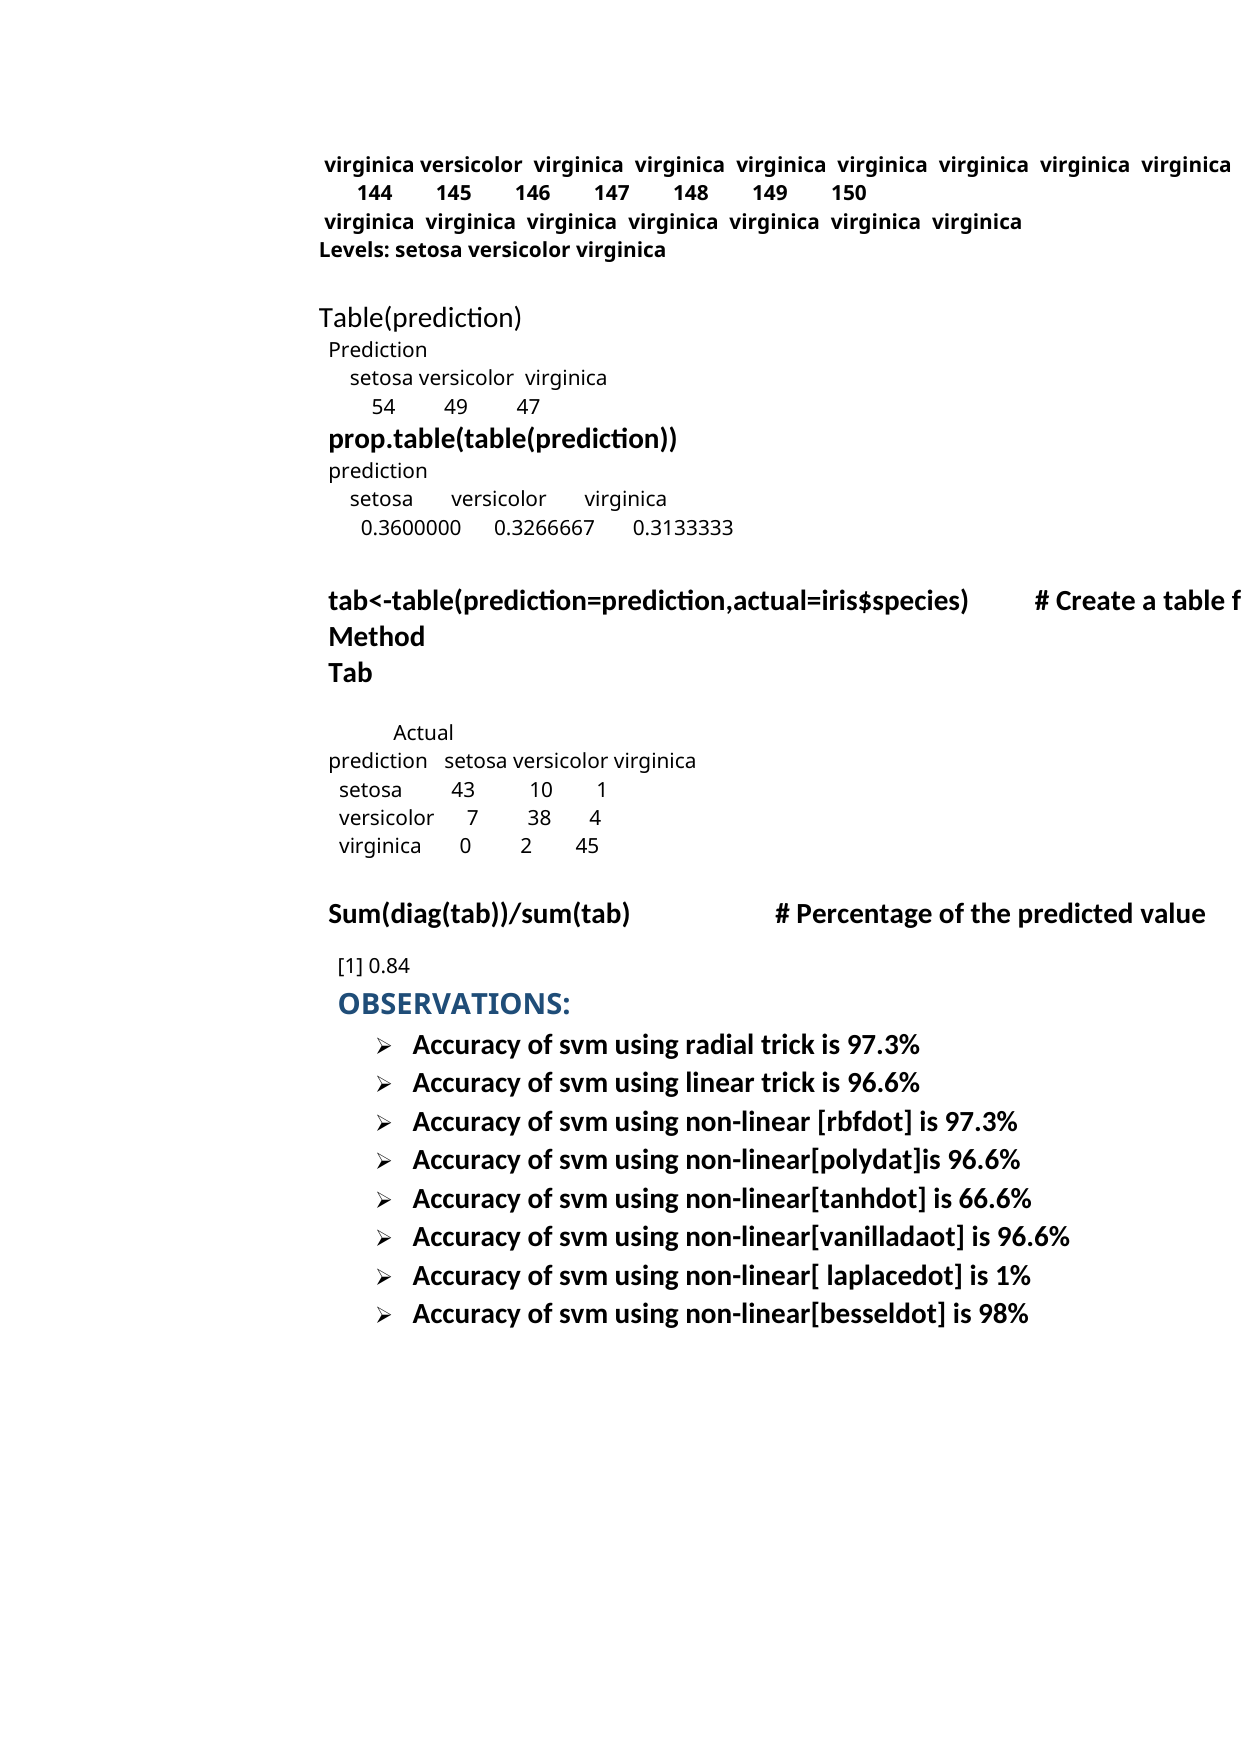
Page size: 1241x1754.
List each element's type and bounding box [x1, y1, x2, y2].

table_cell [150, 150, 1240, 1599]
